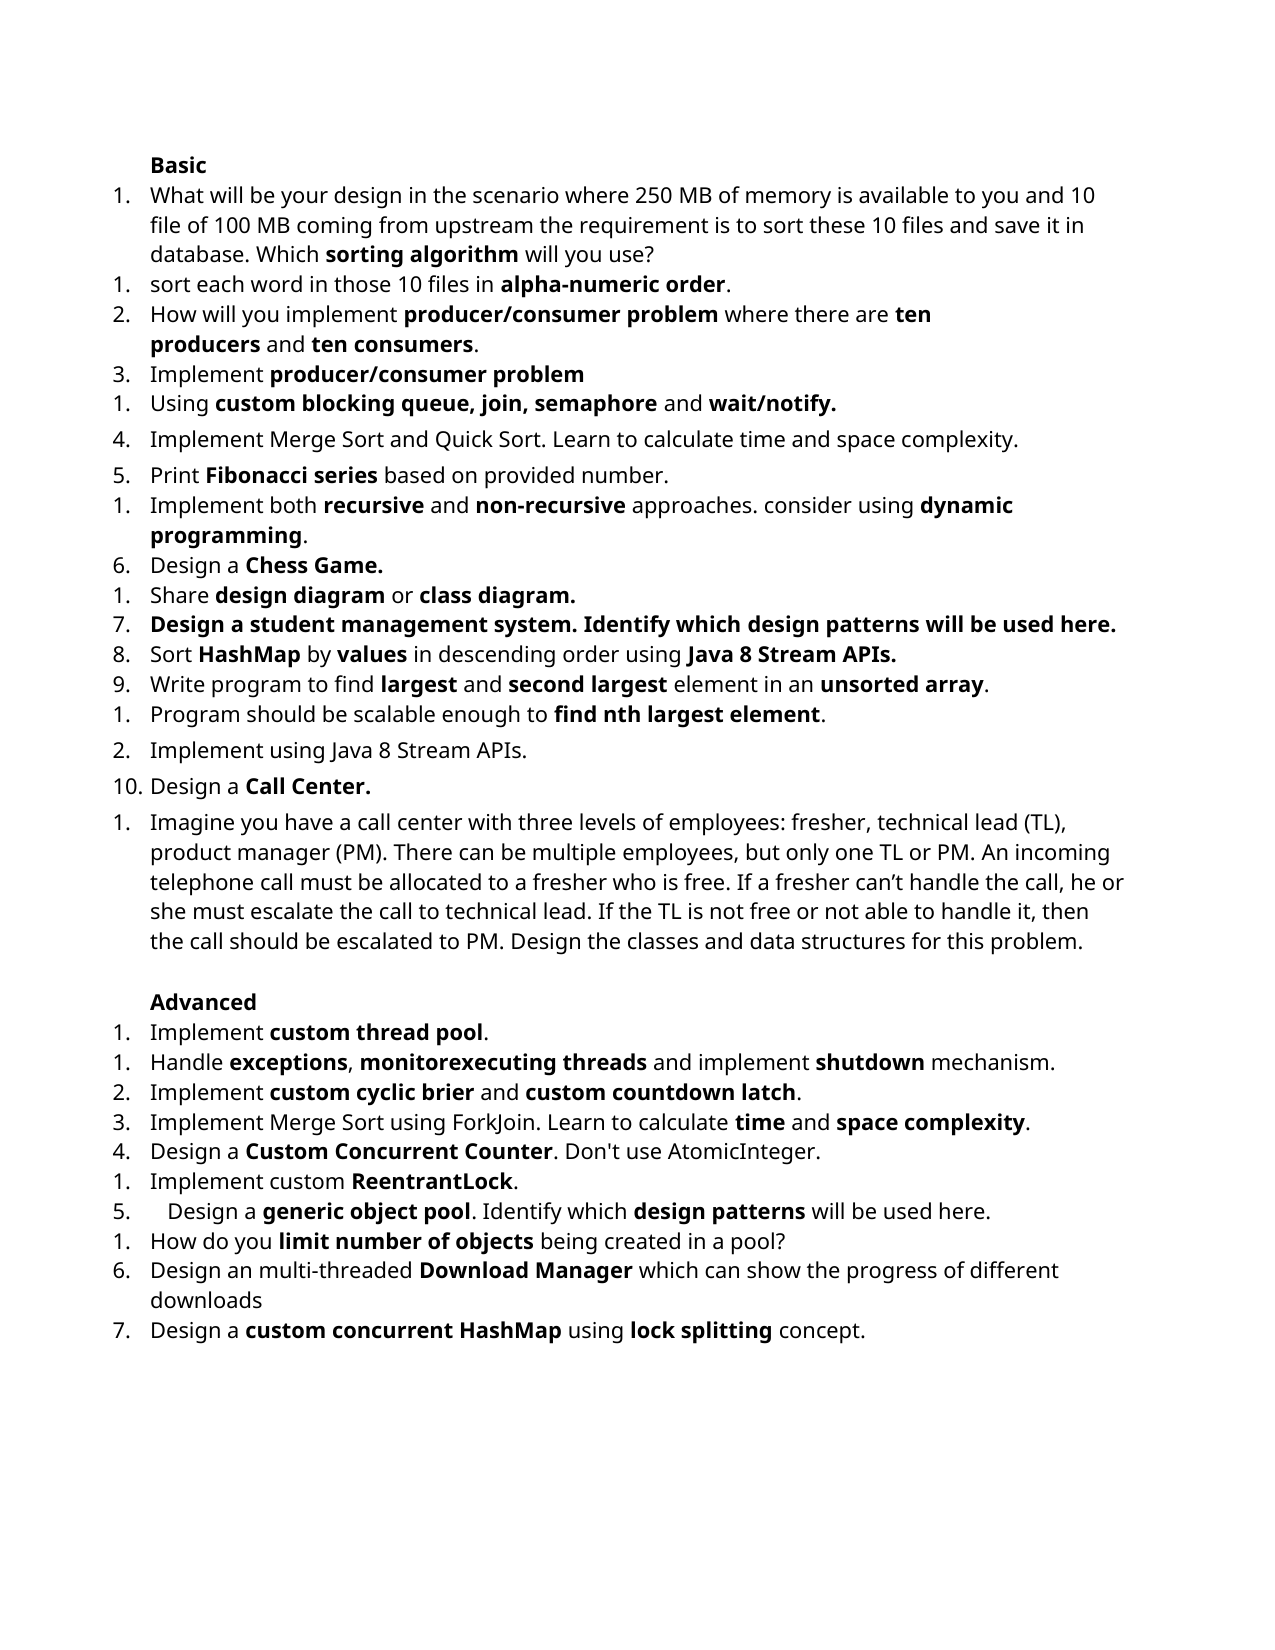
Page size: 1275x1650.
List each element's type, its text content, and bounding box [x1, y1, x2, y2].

list Implement using Java 8 Stream APIs. [112, 735, 1125, 764]
list Implement Merge Sort and Quick Sort. Learn to calculate time and space complexity. [112, 424, 1125, 454]
list Design an multi-threaded Download Manager which can show the progress of different downloads [112, 1255, 1125, 1315]
list Program should be scalable enough to find nth largest element. [112, 699, 1125, 728]
list Sort HashMap by values in descending order using Java 8 Stream APIs. [112, 639, 1125, 669]
list Design a student management system. Identify which design patterns will be used here. [112, 609, 1125, 639]
list Design a Custom Concurrent Counter. Don't use AtomicInteger. [112, 1136, 1125, 1166]
list Implement custom cyclic brier and custom countdown latch. [112, 1077, 1125, 1106]
list Implement custom thread pool. [112, 1017, 1125, 1047]
list How will you implement producer/consumer problem where there are ten producers and ten consumers. [112, 299, 1125, 358]
list Implement custom ReentrantLock. [112, 1166, 1125, 1196]
list Using custom blocking queue, join, semaphore and wait/notify. [112, 388, 1125, 418]
list Implement both recursive and non-recursive approaches. consider using dynamic programming. [112, 490, 1125, 550]
list Implement Merge Sort using ForkJoin. Learn to calculate time and space complexity. [112, 1106, 1125, 1136]
list How do you limit number of objects being created in a pool? [112, 1226, 1125, 1255]
list Design a Call Center. [112, 771, 1125, 801]
list Share design diagram or class diagram. [112, 579, 1125, 609]
list sort each word in those 10 files in alpha-numeric order. [112, 269, 1125, 299]
list Implement producer/consumer problem [112, 358, 1125, 388]
list Write program to find largest and second largest element in an unsorted array. [112, 669, 1125, 699]
text Advanced [150, 987, 1125, 1017]
list What will be your design in the scenario where 250 MB of memory is available to you and 10 file of 100 MB coming from upstream the requirement is to sort these 10 files and save it in database. Which sorting algorithm will you use? [112, 180, 1125, 269]
list Design a Chess Game. [112, 550, 1125, 579]
list Imagine you have a call center with three levels of employees: fresher, technical lead (TL), product manager (PM). There can be multiple employees, but only one TL or PM. An incoming telephone call must be allocated to a fresher who is free. If a fresher can’t handle the call, he or she must escalate the call to technical lead. If the TL is not free or not able to handle it, then the call should be escalated to PM. Design the classes and data structures for this problem. [112, 807, 1125, 956]
list Design a custom concurrent HashMap using lock splitting concept. [112, 1315, 1125, 1345]
list Handle exceptions, monitorexecuting threads and implement shutdown mechanism. [112, 1047, 1125, 1077]
text Basic [150, 150, 1125, 180]
list Print Fibonacci series based on provided number. [112, 460, 1125, 490]
list Design a generic object pool. Identify which design patterns will be used here. [112, 1196, 1125, 1226]
